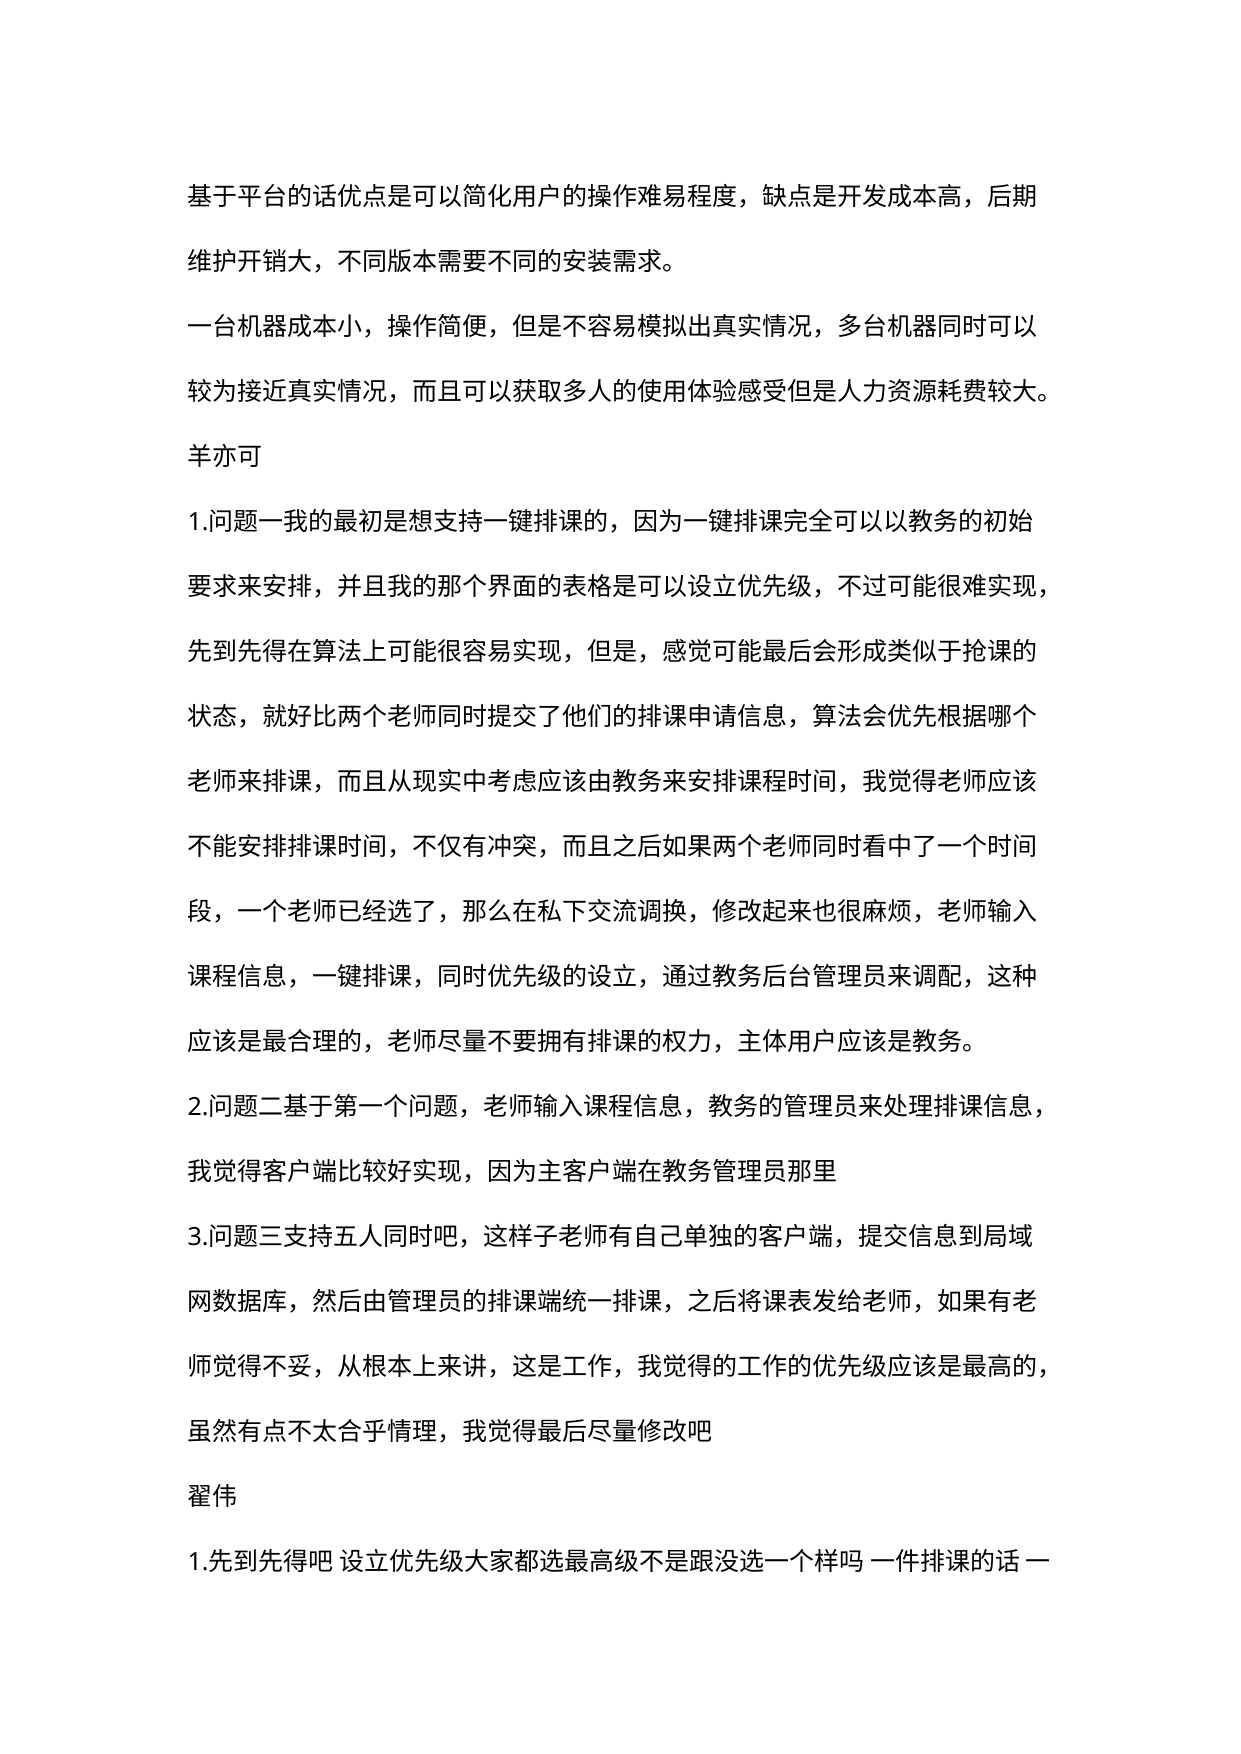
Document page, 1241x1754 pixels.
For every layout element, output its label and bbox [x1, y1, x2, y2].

text [187, 162, 1053, 1592]
